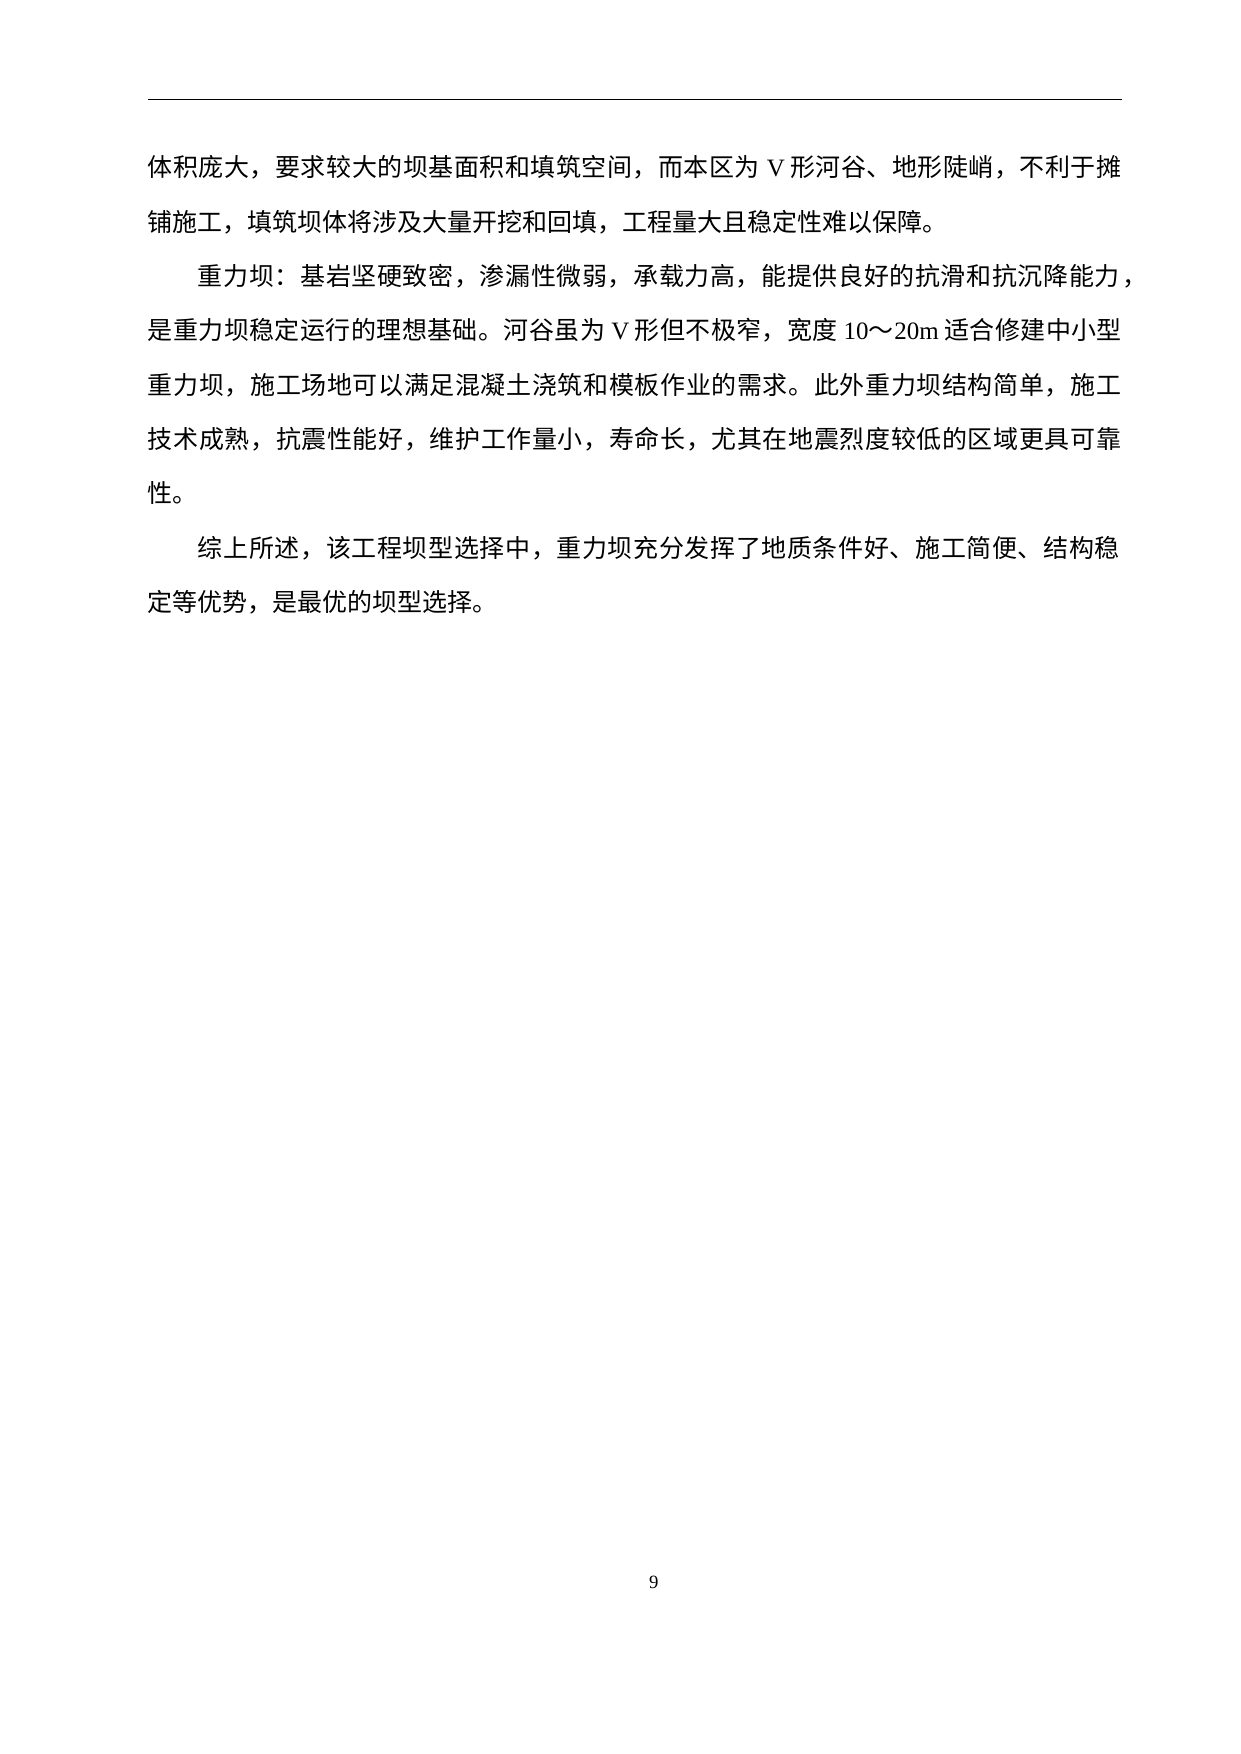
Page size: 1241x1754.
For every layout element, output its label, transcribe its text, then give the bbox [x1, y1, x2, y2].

text 重力坝：基岩坚硬致密，渗漏性微弱，承载力高，能提供良好的抗滑和抗沉降能力，是重力坝稳定运行的理想基础。河谷虽为V形但不极窄，宽度10～20m适合修建中小型重力坝，施工场地可以满足混凝土浇筑和模板作业的需求。此外重力坝结构简单，施工技术成熟，抗震性能好，维护工作量小，寿命长，尤其在地震烈度较低的区域更具可靠性。 [148, 256, 1122, 510]
text 综上所述，该工程坝型选择中，重力坝充分发挥了地质条件好、施工简便、结构稳定等优势，是最优的坝型选择。 [148, 528, 1122, 619]
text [148, 148, 1122, 238]
